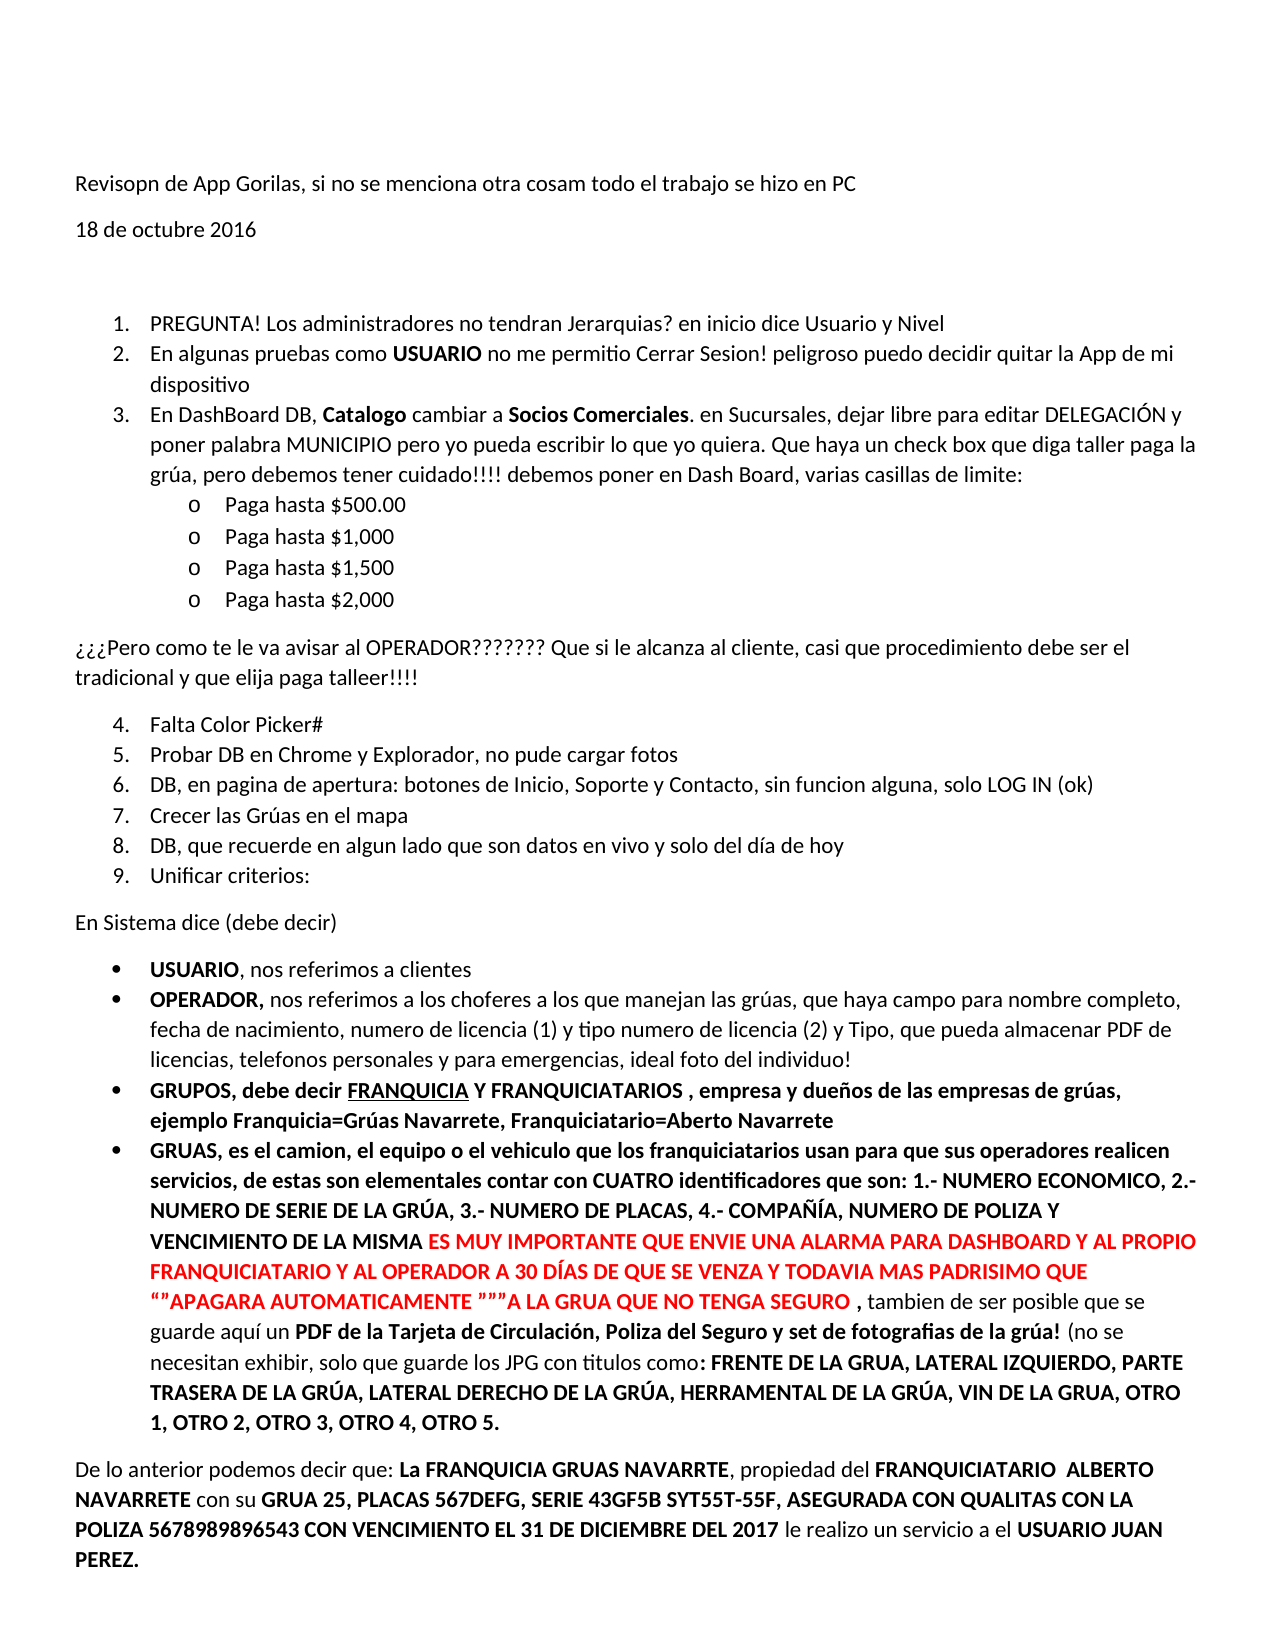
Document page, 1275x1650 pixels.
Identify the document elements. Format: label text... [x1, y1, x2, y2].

list DB, que recuerde en algun lado que son datos en vivo y solo del día de hoy [112, 831, 1200, 859]
list Paga hasta $2,000 [187, 585, 1200, 614]
list OPERADOR, nos referimos a los choferes a los que manejan las grúas, que haya campo para nombre completo, fecha de nacimiento, numero de licencia (1) y tipo numero de licencia (2) y Tipo, que pueda almacenar PDF de licencias, telefonos personales y para emergencias, ideal foto del individuo! [112, 985, 1200, 1074]
text 18 de octubre 2016 [75, 216, 1200, 244]
list Falta Color Picker# [112, 710, 1200, 738]
list GRUPOS, debe decir FRANQUICIA Y FRANQUICIATARIOS , empresa y dueños de las empresas de grúas, ejemplo Franquicia=Grúas Navarrete, Franquiciatario=Aberto Navarrete [112, 1076, 1200, 1134]
text ¿¿¿Pero como te le va avisar al OPERADOR??????? Que si le alcanza al cliente, casi que procedimiento debe ser el tradicional y que elija paga talleer!!!! [75, 633, 1200, 691]
text En Sistema dice (debe decir) [75, 908, 1200, 936]
list Paga hasta $500.00 [187, 491, 1200, 520]
text Revisopn de App Gorilas, si no se menciona otra cosam todo el trabajo se hizo en PC [75, 169, 1200, 197]
list Paga hasta $1,500 [187, 553, 1200, 583]
text De lo anterior podemos decir que: La FRANQUICIA GRUAS NAVARRTE, propiedad del FRANQUICIATARIO ALBERTO NAVARRETE con su GRUA 25, PLACAS 567DEFG, SERIE 43GF5B SYT55T-55F, ASEGURADA CON QUALITAS CON LA POLIZA 5678989896543 CON VENCIMIENTO EL 31 DE DICIEMBRE DEL 2017 le realizo un servicio a el USUARIO JUAN PEREZ. [75, 1455, 1200, 1574]
list Probar DB en Chrome y Explorador, no pude cargar fotos [112, 740, 1200, 768]
list Paga hasta $1,000 [187, 522, 1200, 551]
list USUARIO, nos referimos a clientes [112, 955, 1200, 983]
list Crecer las Grúas en el mapa [112, 801, 1200, 829]
list PREGUNTA! Los administradores no tendran Jerarquias? en inicio dice Usuario y Nivel [112, 309, 1200, 337]
list Unificar criterios: [112, 861, 1200, 889]
list DB, en pagina de apertura: botones de Inicio, Soporte y Contacto, sin funcion alguna, solo LOG IN (ok) [112, 771, 1200, 799]
list En algunas pruebas como USUARIO no me permitio Cerrar Sesion! peligroso puedo decidir quitar la App de mi dispositivo [112, 339, 1200, 398]
list En DashBoard DB, Catalogo cambiar a Socios Comerciales. en Sucursales, dejar libre para editar DELEGACIÓN y poner palabra MUNICIPIO pero yo pueda escribir lo que yo quiera. Que haya un check box que diga taller paga la grúa, pero debemos tener cuidado!!!! debemos poner en Dash Board, varias casillas de limite: [112, 400, 1200, 488]
list GRUAS, es el camion, el equipo o el vehiculo que los franquiciatarios usan para que sus operadores realicen servicios, de estas son elementales contar con CUATRO identificadores que son: 1.- NUMERO ECONOMICO, 2.- NUMERO DE SERIE DE LA GRÚA, 3.- NUMERO DE PLACAS, 4.- COMPAÑÍA, NUMERO DE POLIZA Y VENCIMIENTO DE LA MISMA ES MUY IMPORTANTE QUE ENVIE UNA ALARMA PARA DASHBOARD Y AL PROPIO FRANQUICIATARIO Y AL OPERADOR A 30 DÍAS DE QUE SE VENZA Y TODAVIA MAS PADRISIMO QUE “”APAGARA AUTOMATICAMENTE ”””A LA GRUA QUE NO TENGA SEGURO , tambien de ser posible que se guarde aquí un PDF de la Tarjeta de Circulación, Poliza del Seguro y set de fotografias de la grúa! (no se necesitan exhibir, solo que guarde los JPG con titulos como: FRENTE DE LA GRUA, LATERAL IZQUIERDO, PARTE TRASERA DE LA GRÚA, LATERAL DERECHO DE LA GRÚA, HERRAMENTAL DE LA GRÚA, VIN DE LA GRUA, OTRO 1, OTRO 2, OTRO 3, OTRO 4, OTRO 5. [112, 1136, 1200, 1436]
